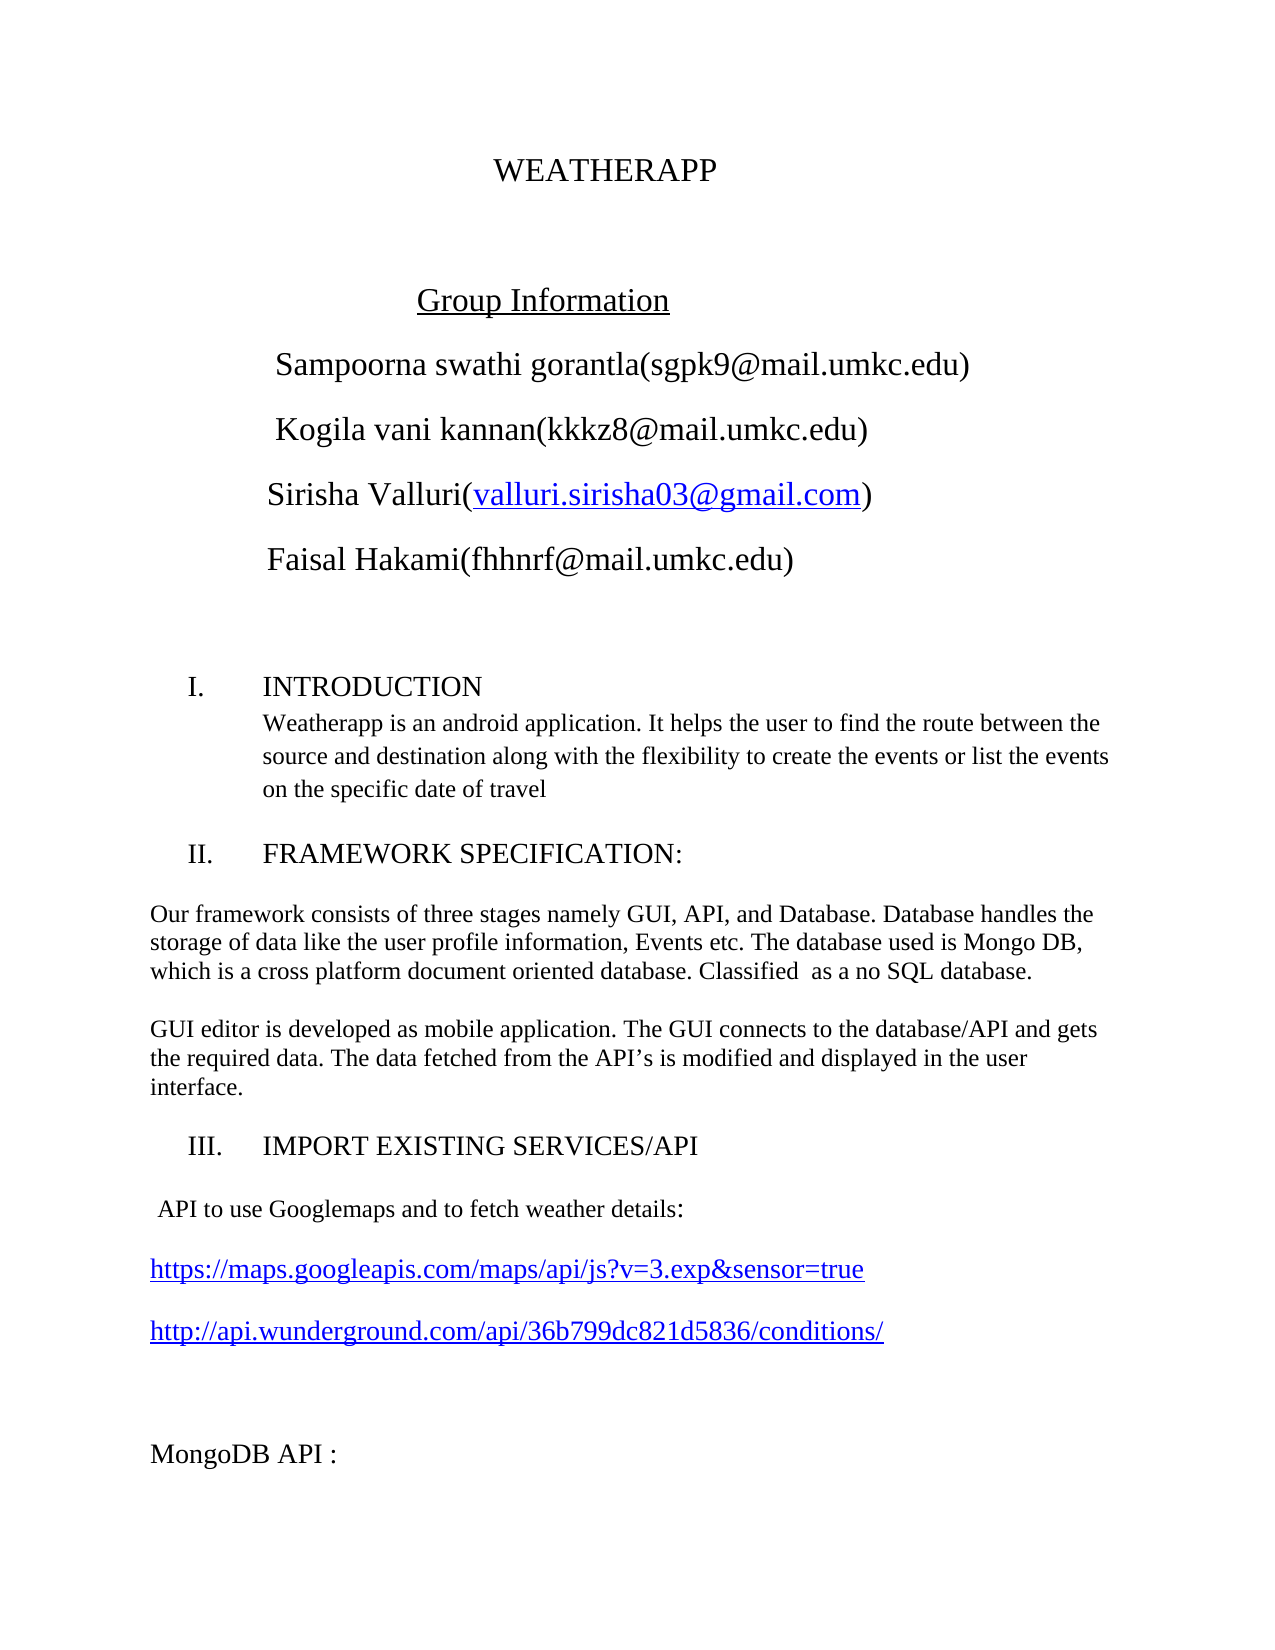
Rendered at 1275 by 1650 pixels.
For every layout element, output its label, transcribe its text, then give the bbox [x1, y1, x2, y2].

text http://api.wunderground.com/api/36b799dc821d5836/conditions/ [150, 1314, 1125, 1347]
list Weatherapp is an android application. It helps the user to find the route between the source and destination along with the flexibility to create the events or list the events on the specific date of travel [262, 708, 1125, 802]
list IMPORT EXISTING SERVICES/API [187, 1129, 1125, 1162]
text API to use Googlemaps and to fetch weather details: [150, 1191, 1125, 1223]
text Faisal Hakami(fhhnrf@mail.umkc.edu) [150, 539, 1125, 578]
text Sirisha Valluri(valluri.sirisha03@gmail.com) [150, 474, 1125, 513]
text GUI editor is developed as mobile application. The GUI connects to the database/API and gets the required data. The data fetched from the API’s is modified and displayed in the user interface. [150, 1014, 1125, 1100]
list FRAMEWORK SPECIFICATION: [187, 836, 1125, 869]
list INTRODUCTION [187, 669, 1125, 703]
text WEATHERAPP [150, 150, 1125, 188]
text MongoDB API : [150, 1437, 1125, 1470]
text Group Information [150, 280, 1125, 318]
text Our framework consists of three stages namely GUI, API, and Database. Database handles the storage of data like the user profile information, Events etc. The database used is Mongo DB, which is a cross platform document oriented database. Classified as a no SQL database. [150, 899, 1125, 985]
text https://maps.googleapis.com/maps/api/js?v=3.exp&sensor=true [150, 1253, 1125, 1285]
text Kogila vani kannan(kkkz8@mail.umkc.edu) [150, 409, 1125, 448]
text Sampoorna swathi gorantla(sgpk9@mail.umkc.edu) [150, 345, 1125, 383]
